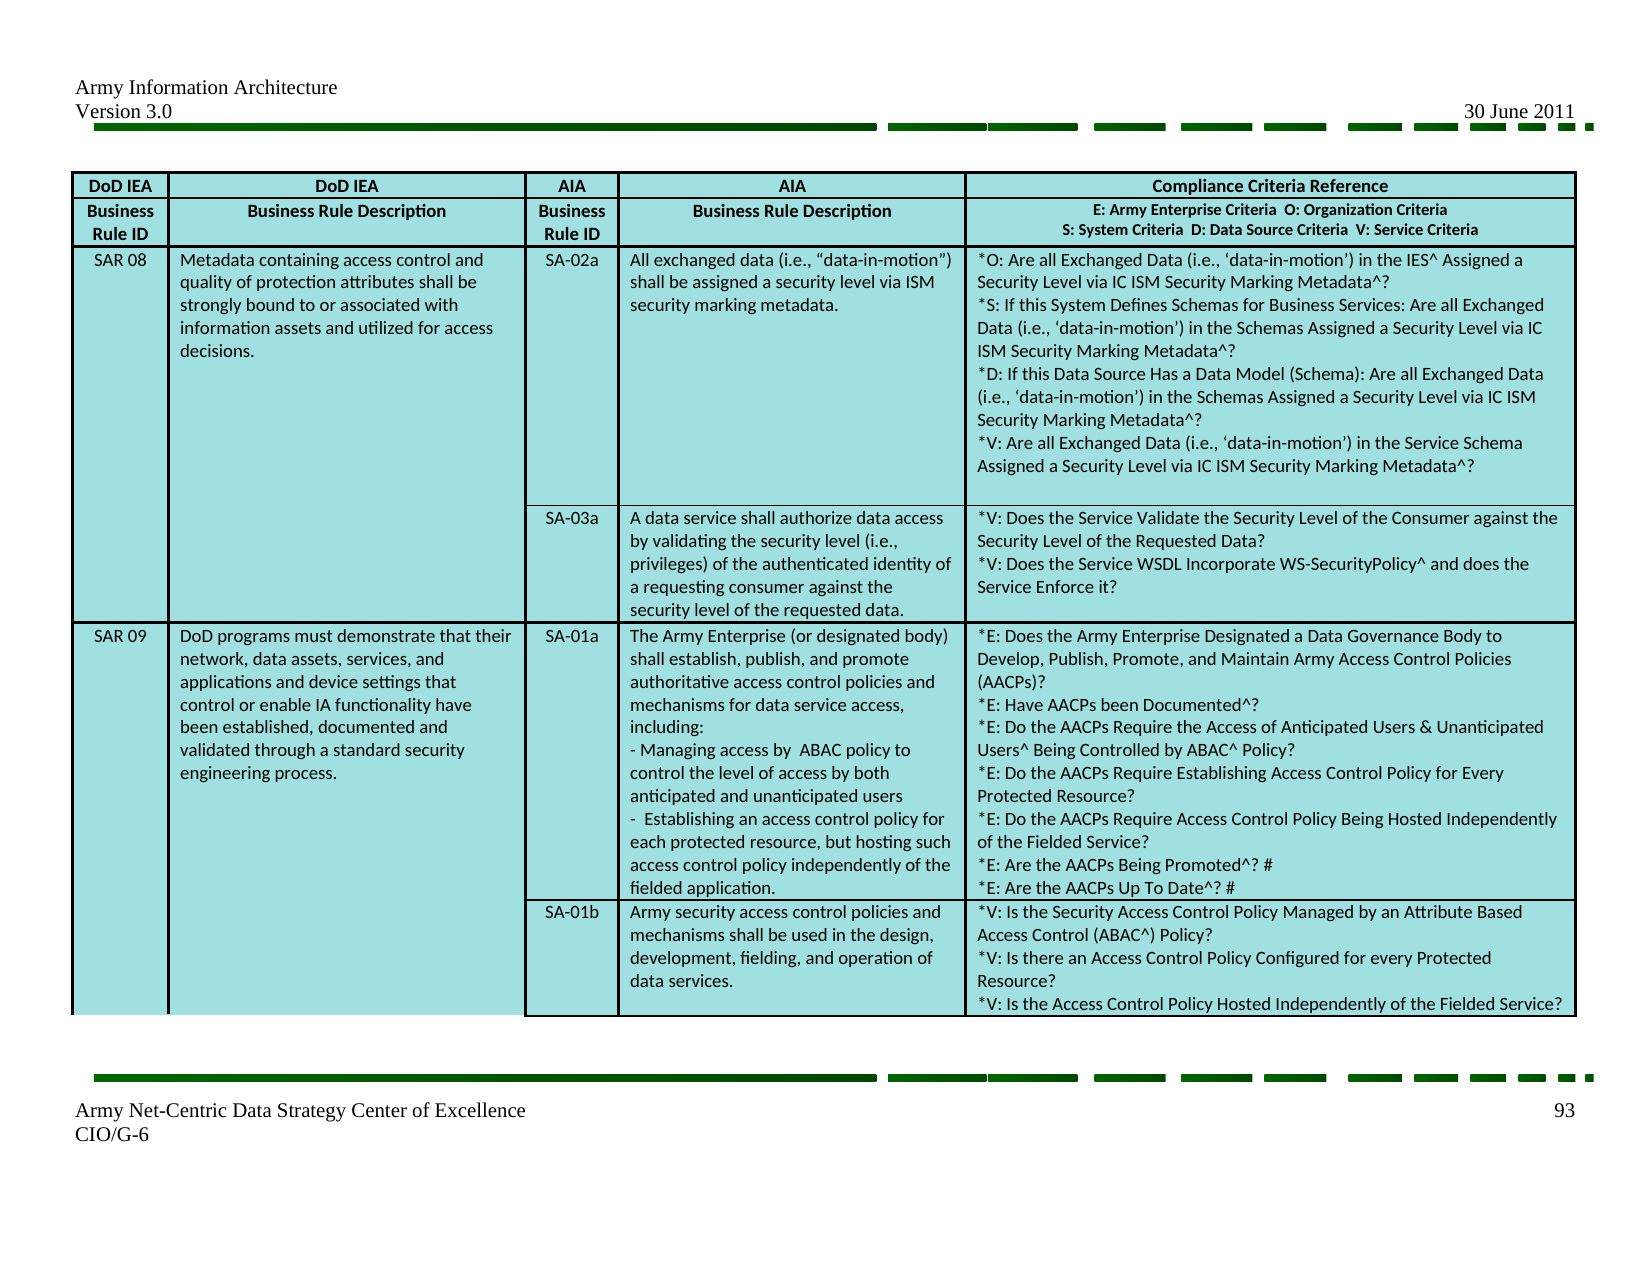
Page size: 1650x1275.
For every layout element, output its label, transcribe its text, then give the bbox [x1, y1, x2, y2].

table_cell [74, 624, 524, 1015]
table_header DoD IEA [170, 174, 524, 197]
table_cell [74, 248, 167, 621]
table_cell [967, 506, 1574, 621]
table_header Compliance Criteria Reference [967, 174, 1574, 197]
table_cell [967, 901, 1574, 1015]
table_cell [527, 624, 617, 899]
table_cell E: Army Enterprise Criteria O: Organization Criteria S: System Criteria D: Data Source Criteria V: Service Criteria [967, 199, 1574, 245]
table_cell Business Rule ID [74, 199, 167, 245]
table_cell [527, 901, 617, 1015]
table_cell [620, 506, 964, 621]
table_header AIA [620, 174, 964, 197]
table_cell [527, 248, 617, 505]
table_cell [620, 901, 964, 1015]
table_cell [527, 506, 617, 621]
table_cell Business Rule ID [527, 199, 617, 245]
table_header AIA [527, 174, 617, 197]
table_header DoD IEA [74, 174, 167, 197]
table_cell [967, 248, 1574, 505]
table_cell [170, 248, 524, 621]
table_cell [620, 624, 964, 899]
table_cell Business Rule Description [170, 199, 524, 245]
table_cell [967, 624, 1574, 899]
table_cell Business Rule Description [620, 199, 964, 245]
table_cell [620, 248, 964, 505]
